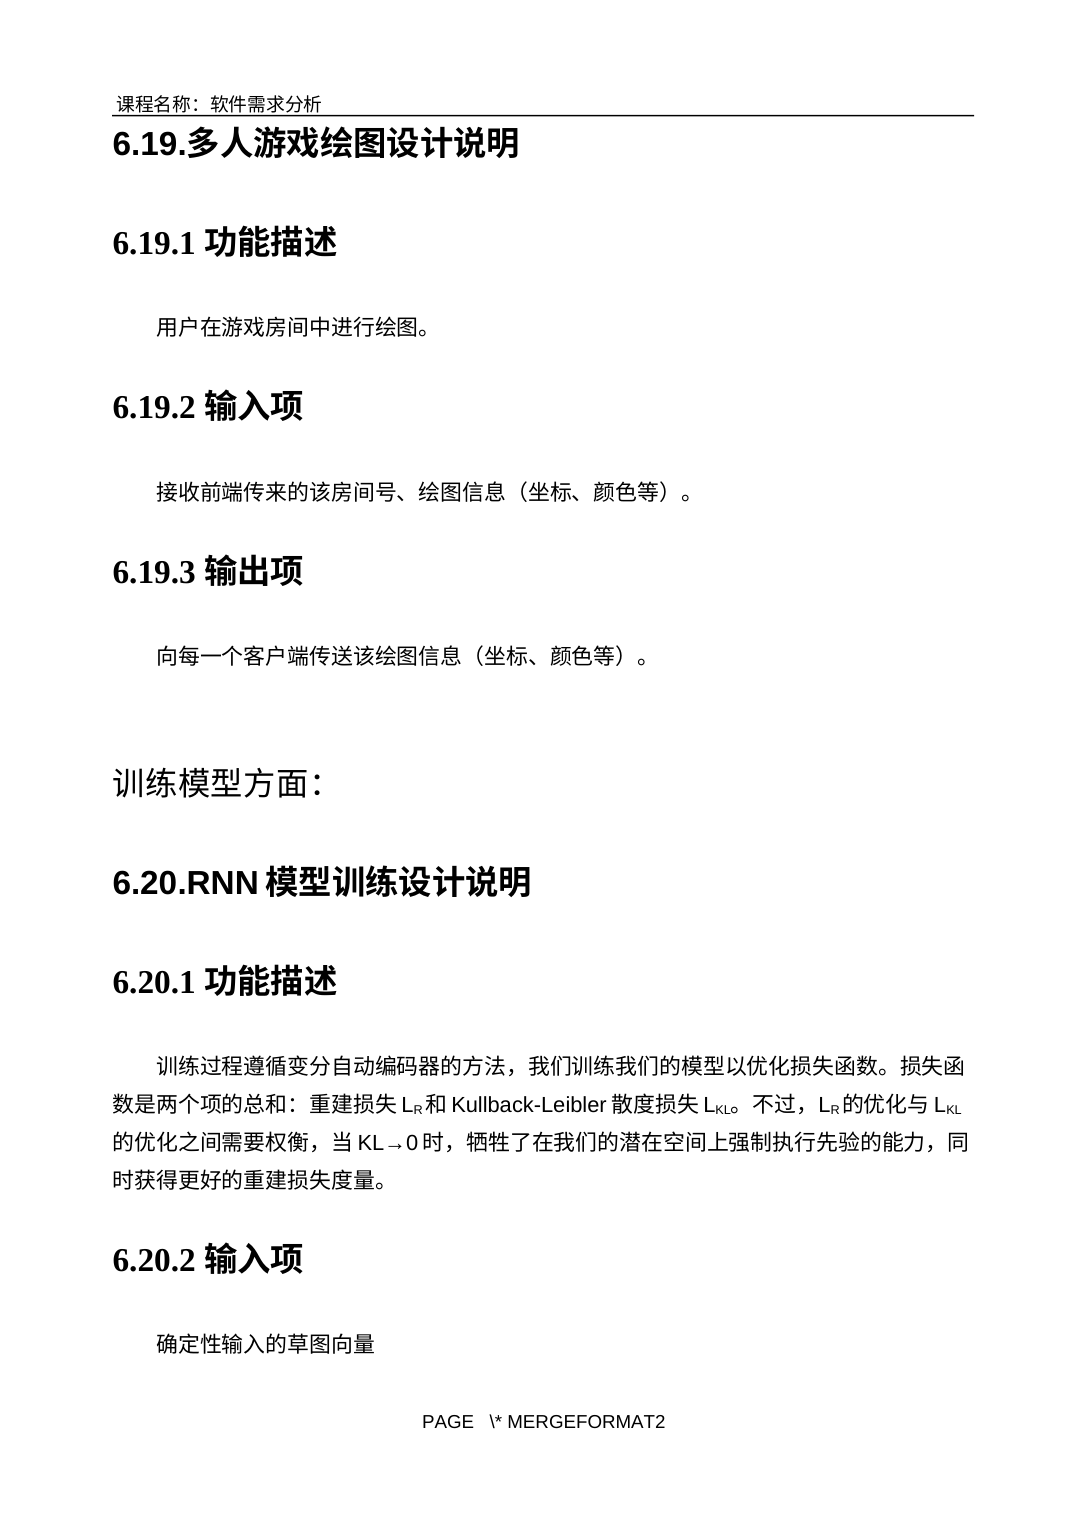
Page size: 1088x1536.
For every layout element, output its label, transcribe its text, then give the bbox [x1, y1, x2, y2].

text 训练模型方面： [112, 758, 975, 805]
text 训练过程遵循变分自动编码器的方法，我们训练我们的模型以优化损失函数。损失函数是两个项的总和：重建损失LR和Kullback-Leibler散度损失LKL。不过，LR的优化与LKL的优化之间需要权衡，当KL→0时，牺牲了在我们的潜在空间上强制执行先验的能力，同时获得更好的重建损失度量。 [112, 1054, 975, 1193]
text 向每一个客户端传送该绘图信息（坐标、颜色等）。 [112, 644, 975, 669]
subtitle 6.20.RNN模型训练设计说明 [112, 855, 975, 904]
text 确定性输入的草图向量 [112, 1332, 975, 1357]
text 用户在游戏房间中进行绘图。 [112, 315, 975, 340]
text 接收前端传来的该房间号、绘图信息（坐标、颜色等）。 [112, 479, 975, 505]
subtitle 6.19.3 输出项 [112, 544, 975, 593]
subtitle 6.19.2 输入项 [112, 380, 975, 428]
subtitle 6.19.1 功能描述 [112, 216, 975, 264]
subtitle 6.20.2 输入项 [112, 1232, 975, 1281]
subtitle 6.20.1 功能描述 [112, 955, 975, 1003]
subtitle 6.19.多人游戏绘图设计说明 [112, 116, 975, 165]
